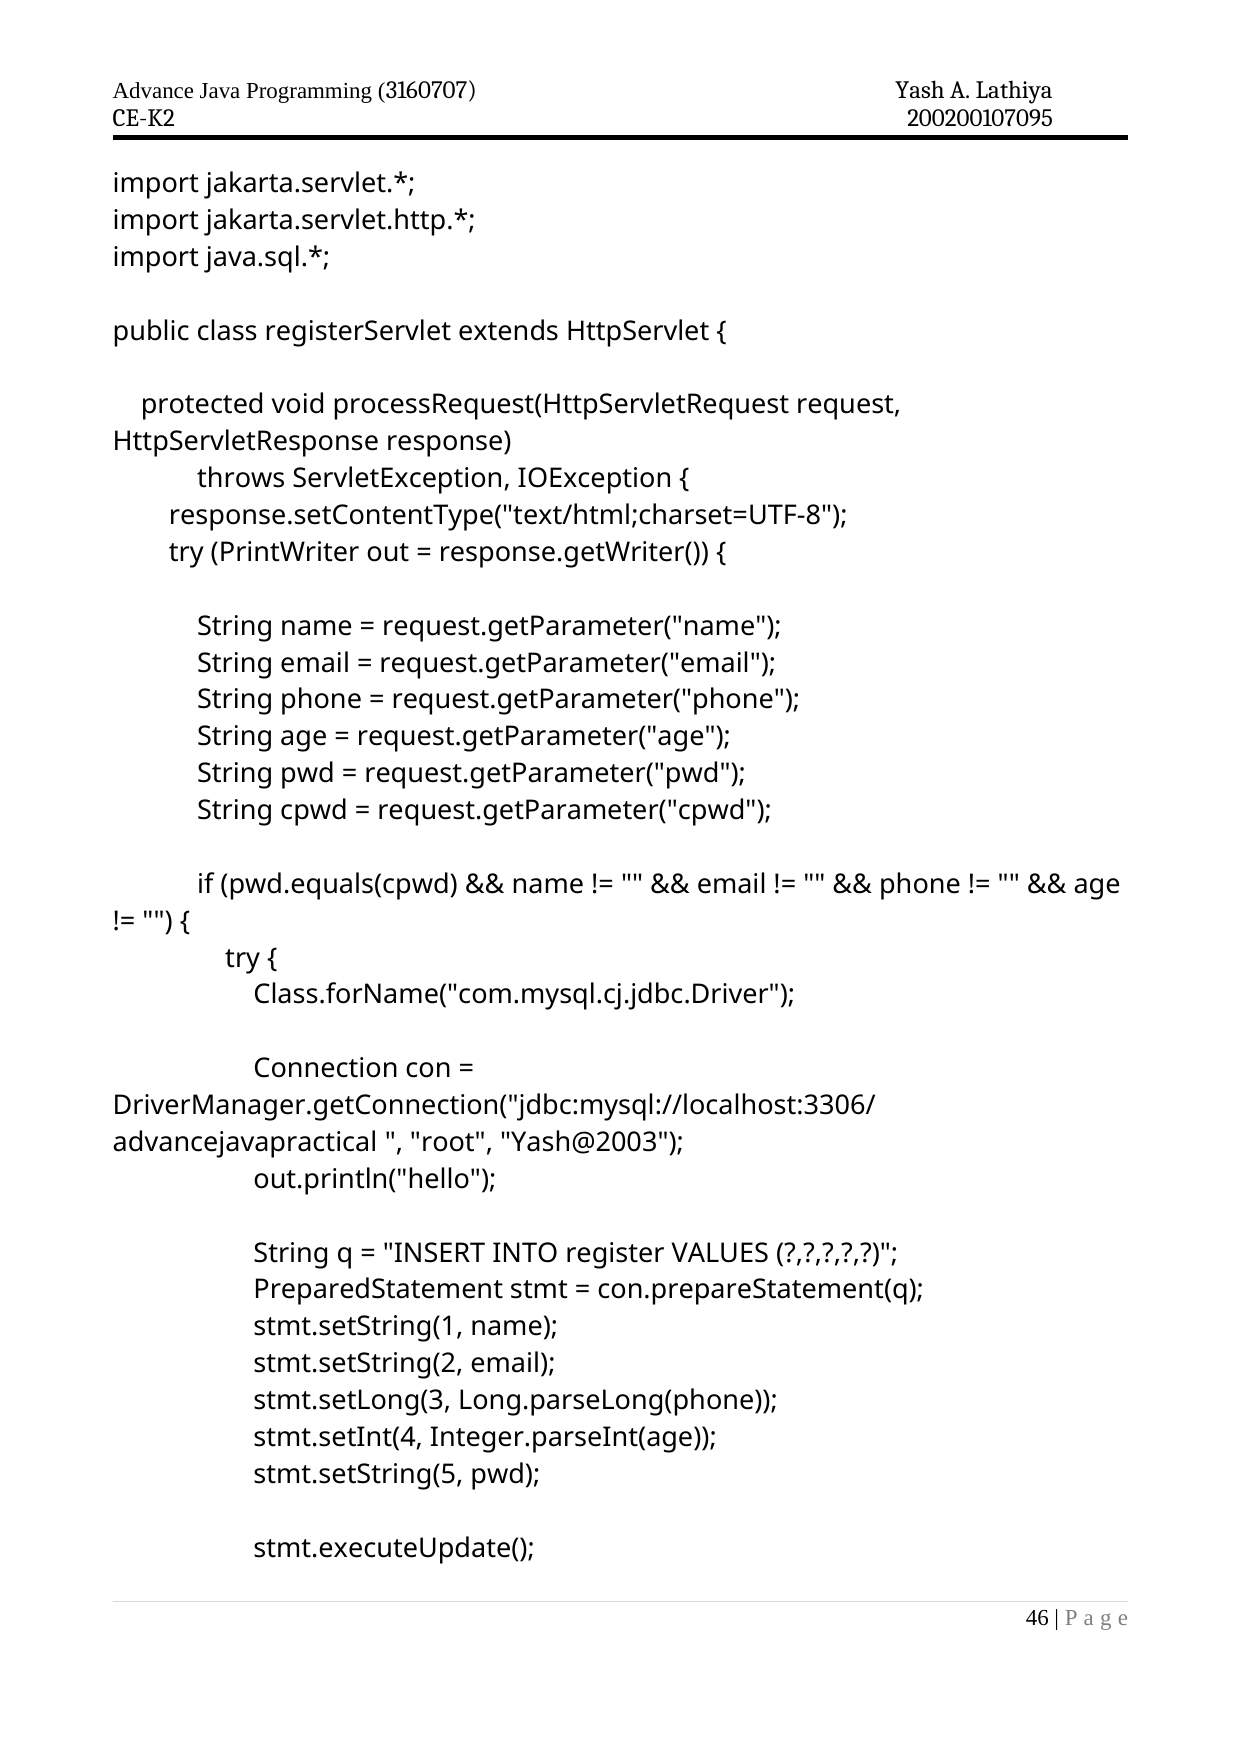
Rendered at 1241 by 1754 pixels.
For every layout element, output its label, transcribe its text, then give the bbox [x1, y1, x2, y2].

text import jakarta.servlet.*; [112, 164, 1128, 201]
text import jakarta.servlet.http.*; [112, 201, 1128, 237]
text if (pwd.equals(cpwd) && name != "" && email != "" && phone != "" && age != "") { [112, 864, 1128, 938]
text throws ServletException, IOException { [112, 459, 1128, 496]
text out.println("hello"); [112, 1159, 1128, 1196]
text stmt.setInt(4, Integer.parseInt(age)); [112, 1417, 1128, 1454]
text stmt.setLong(3, Long.parseLong(phone)); [112, 1381, 1128, 1417]
text response.setContentType("text/html;charset=UTF-8"); [112, 496, 1128, 532]
text String email = request.getParameter("email"); [112, 643, 1128, 680]
text try { [112, 938, 1128, 975]
text stmt.setString(1, name); [112, 1307, 1128, 1344]
text stmt.setString(2, email); [112, 1344, 1128, 1381]
text try (PrintWriter out = response.getWriter()) { [112, 532, 1128, 569]
text String phone = request.getParameter("phone"); [112, 680, 1128, 717]
text String pwd = request.getParameter("pwd"); [112, 754, 1128, 791]
text String cpwd = request.getParameter("cpwd"); [112, 791, 1128, 827]
text protected void processRequest(HttpServletRequest request, HttpServletResponse response) [112, 385, 1128, 459]
text Class.forName("com.mysql.cj.jdbc.Driver"); [112, 975, 1128, 1012]
text import java.sql.*; [112, 237, 1128, 274]
text public class registerServlet extends HttpServlet { [112, 311, 1128, 348]
text String age = request.getParameter("age"); [112, 717, 1128, 754]
text String name = request.getParameter("name"); [112, 606, 1128, 643]
text stmt.executeUpdate(); [112, 1528, 1128, 1565]
text stmt.setString(5, pwd); [112, 1454, 1128, 1491]
text String q = "INSERT INTO register VALUES (?,?,?,?,?)"; [112, 1233, 1128, 1270]
text PreparedStatement stmt = con.prepareStatement(q); [112, 1270, 1128, 1307]
text Connection con = DriverManager.getConnection("jdbc:mysql://localhost:3306/ advancejavapractical ", "root", "Yash@2003"); [112, 1049, 1128, 1159]
